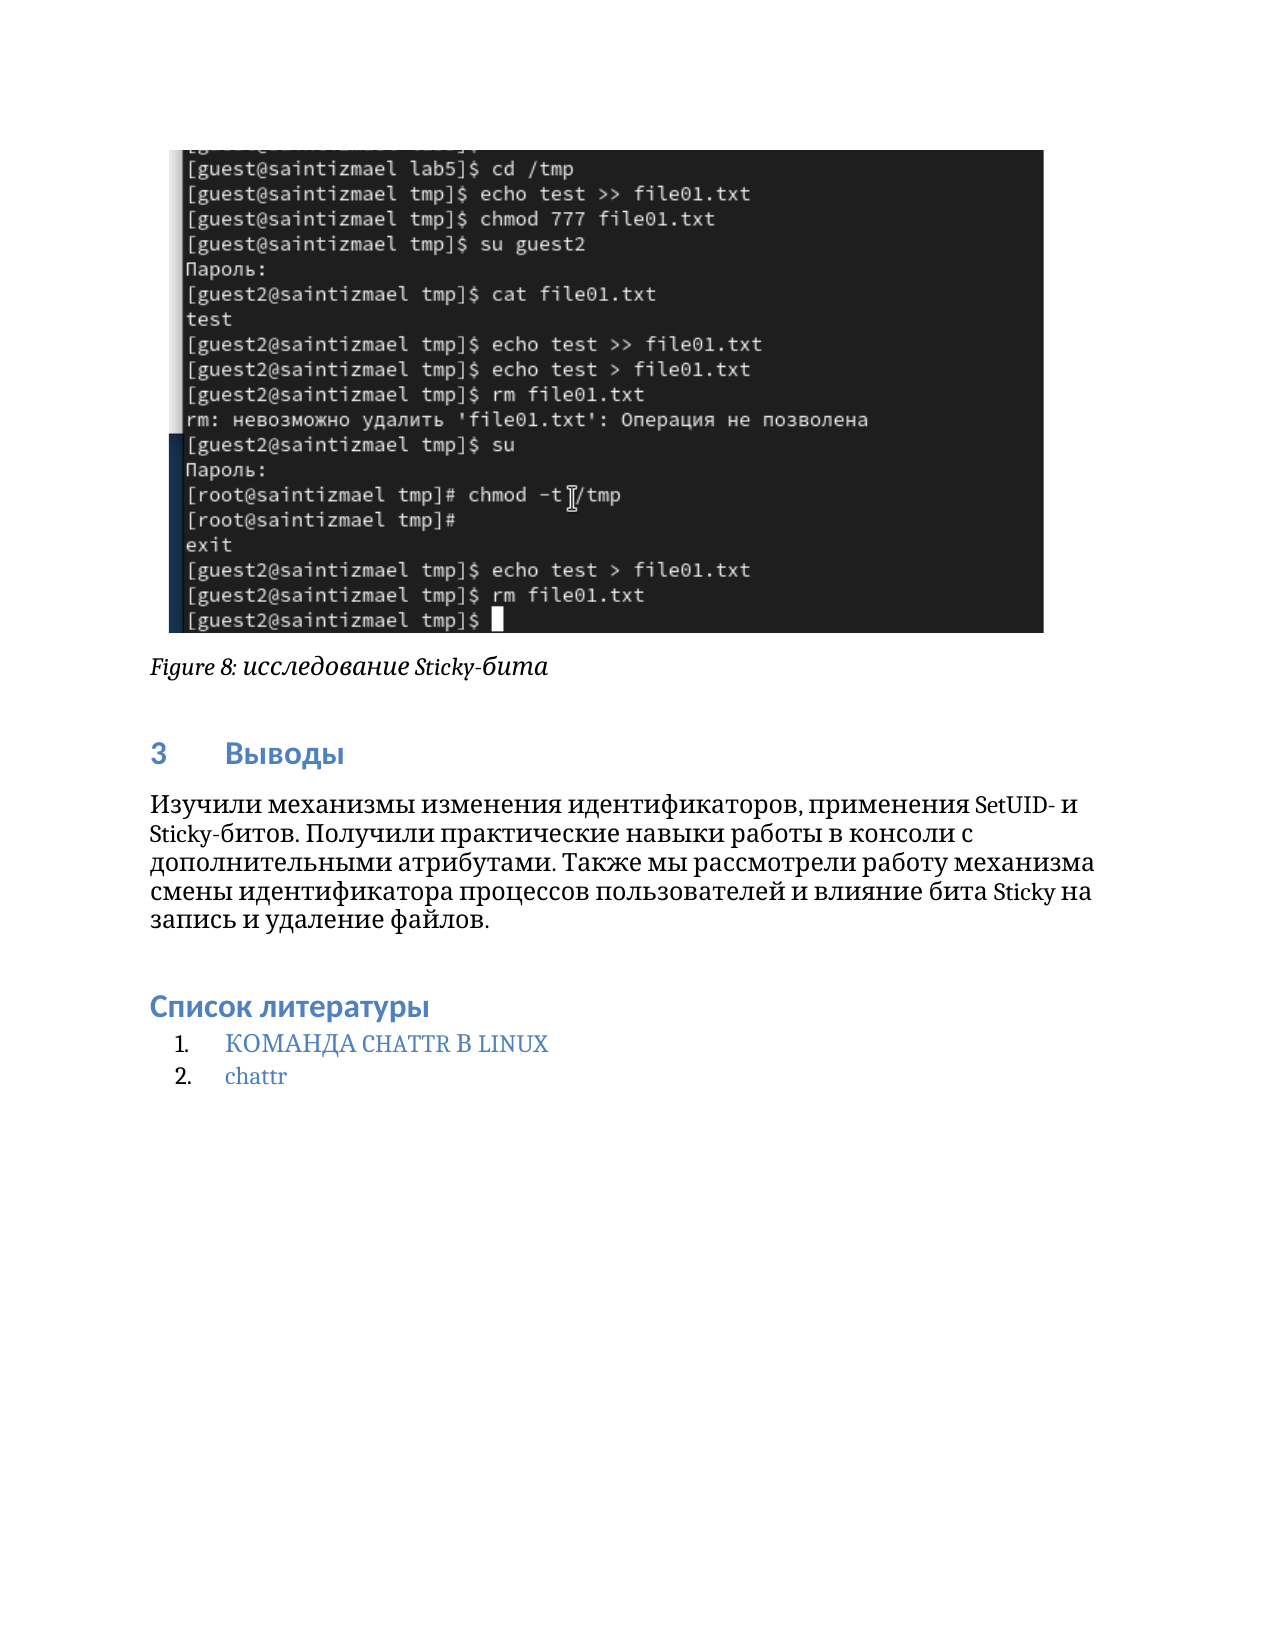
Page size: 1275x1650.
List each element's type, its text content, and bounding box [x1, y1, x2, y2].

subtitle Список литературы [150, 985, 1125, 1026]
subtitle 3 Выводы [150, 732, 1125, 773]
text Изучили механизмы изменения идентификаторов, применения SetUID- и Sticky-битов. Получили практические навыки работы в консоли с дополнительными атрибутами. Также мы рассмотрели работу механизма смены идентификатора процессов пользователей и влияние бита Sticky на запись и удаление файлов. [150, 791, 1125, 935]
list КОМАНДА CHATTR В LINUX [175, 1030, 1125, 1058]
text Figure 8: исследование Sticky-бита [150, 653, 1125, 682]
picture [168, 150, 1044, 633]
list chattr [175, 1062, 1125, 1091]
